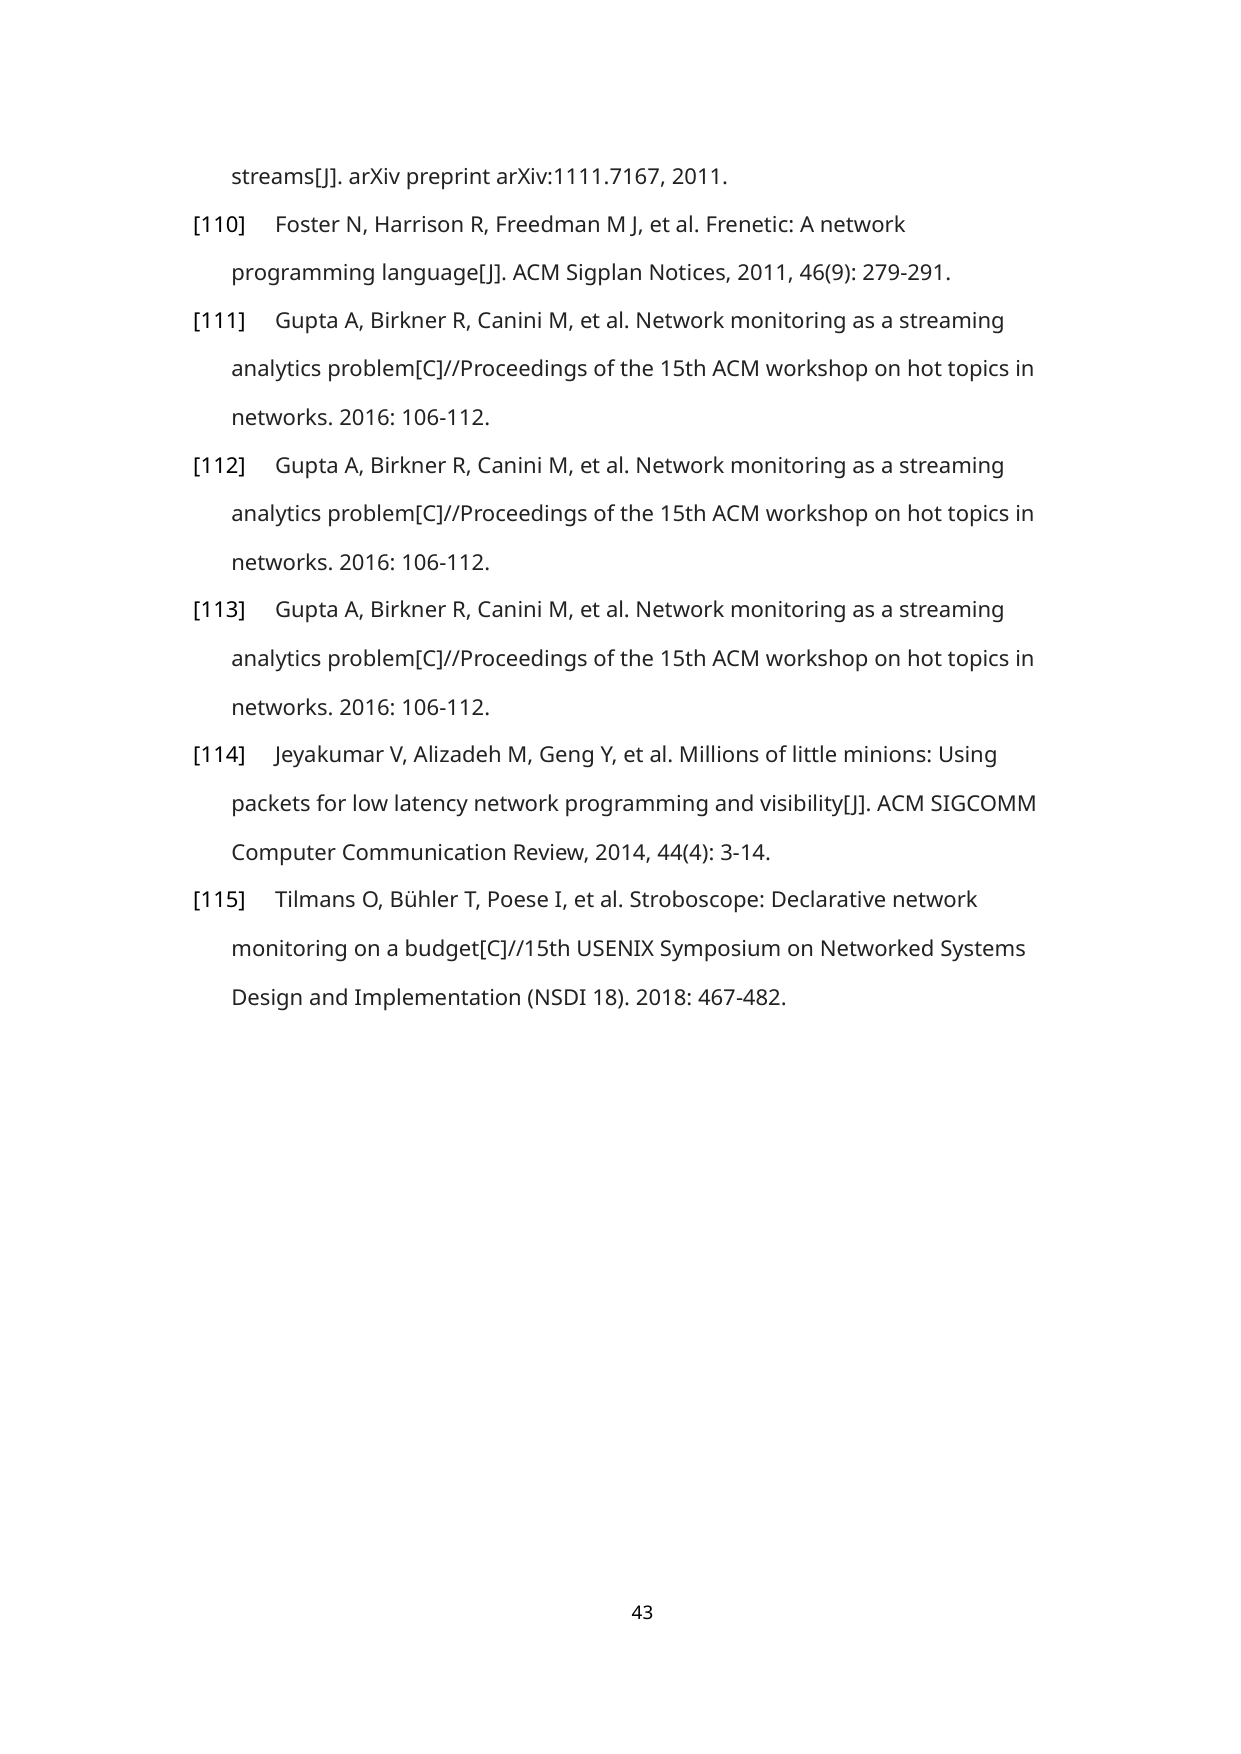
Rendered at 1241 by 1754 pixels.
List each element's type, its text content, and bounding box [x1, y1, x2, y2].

list Tilmans O, Bühler T, Poese I, et al. Stroboscope: Declarative network monitoring on a budget[C]//15th USENIX Symposium on Networked Systems Design and Implementation (NSDI 18). 2018: 467-482. [187, 883, 1053, 1013]
list Jeyakumar V, Alizadeh M, Geng Y, et al. Millions of little minions: Using packets for low latency network programming and visibility[J]. ACM SIGCOMM Computer Communication Review, 2014, 44(4): 3-14. [187, 738, 1053, 868]
list Foster N, Harrison R, Freedman M J, et al. Frenetic: A network programming language[J]. ACM Sigplan Notices, 2011, 46(9): 279-291. [187, 207, 1053, 288]
list Gupta A, Birkner R, Canini M, et al. Network monitoring as a streaming analytics problem[C]//Proceedings of the 15th ACM workshop on hot topics in networks. 2016: 106-112. [187, 593, 1053, 723]
list Gupta A, Birkner R, Canini M, et al. Network monitoring as a streaming analytics problem[C]//Proceedings of the 15th ACM workshop on hot topics in networks. 2016: 106-112. [187, 448, 1053, 578]
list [187, 160, 1053, 192]
list Gupta A, Birkner R, Canini M, et al. Network monitoring as a streaming analytics problem[C]//Proceedings of the 15th ACM workshop on hot topics in networks. 2016: 106-112. [187, 303, 1053, 433]
